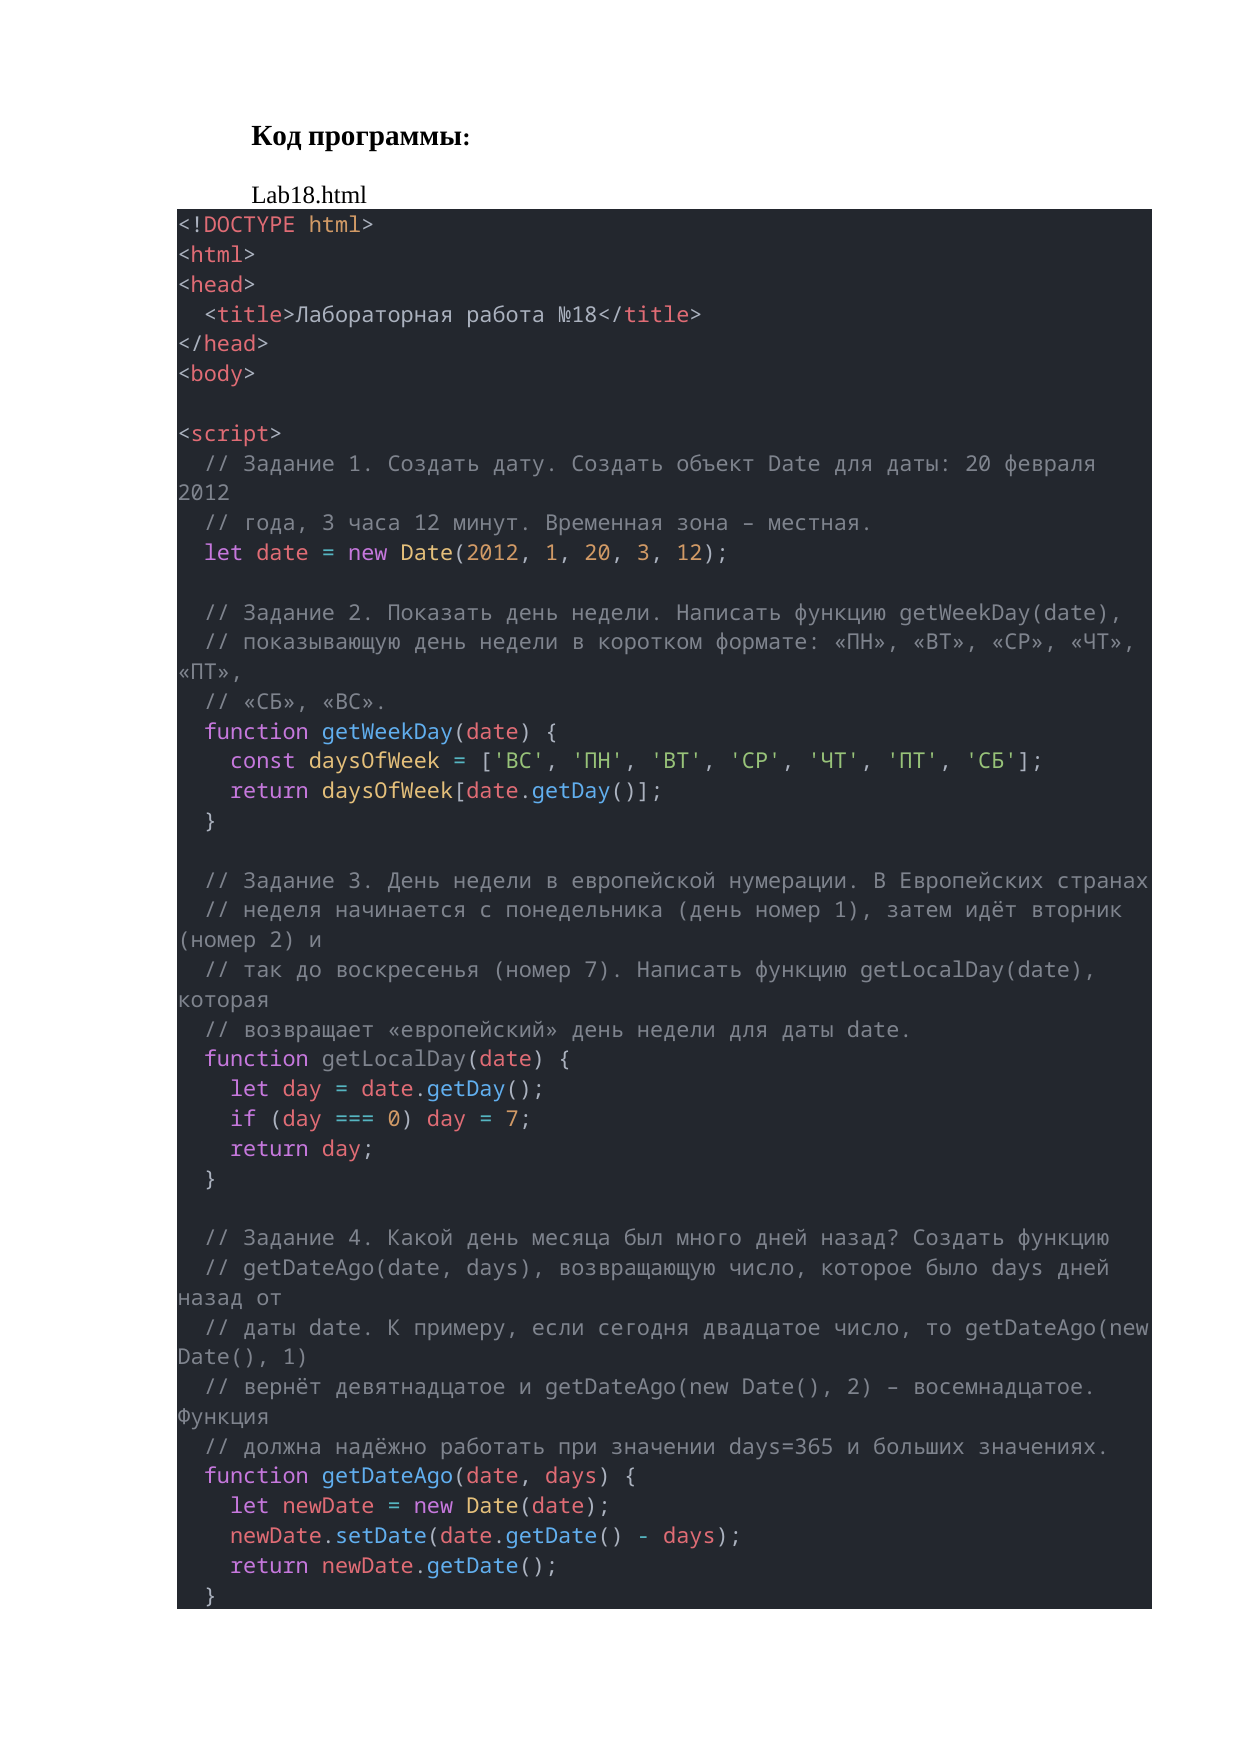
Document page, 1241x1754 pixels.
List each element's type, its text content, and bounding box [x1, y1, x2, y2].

text } [177, 1162, 1152, 1192]
text // Задание 4. Какой день месяца был много дней назад? Создать функцию [177, 1222, 1152, 1252]
text } [177, 805, 1152, 835]
text // так до воскресенья (номер 7). Написать функцию getLocalDay(date), которая [177, 954, 1152, 1013]
text // Задание 1. Создать дату. Создать объект Date для даты: 20 февраля 2012 [177, 447, 1152, 507]
text <head> [177, 269, 1152, 298]
text return newDate.getDate(); [177, 1550, 1152, 1579]
text <body> [177, 358, 1152, 388]
text Lab18.html [177, 180, 1152, 209]
text return day; [177, 1133, 1152, 1162]
text let day = date.getDay(); [177, 1073, 1152, 1103]
text } [177, 1579, 1152, 1609]
text const daysOfWeek = ['ВС', 'ПН', 'ВТ', 'СР', 'ЧТ', 'ПТ', 'СБ']; [177, 745, 1152, 775]
text </head> [177, 328, 1152, 358]
text function getDateAgo(date, days) { [177, 1460, 1152, 1490]
text // показывающую день недели в коротком формате: «ПН», «ВТ», «СР», «ЧТ», «ПТ», [177, 626, 1152, 686]
text <title>Лабораторная работа №18</title> [177, 298, 1152, 328]
text return daysOfWeek[date.getDay()]; [177, 775, 1152, 805]
text // Задание 2. Показать день недели. Написать функцию getWeekDay(date), [177, 596, 1152, 626]
text // года, 3 часа 12 минут. Временная зона – местная. [177, 507, 1152, 537]
text <!DOCTYPE html> [177, 209, 1152, 239]
text <script> [177, 418, 1152, 447]
text let date = new Date(2012, 1, 20, 3, 12); [177, 537, 1152, 567]
text // даты date. К примеру, если сегодня двадцатое число, то getDateAgo(new Date(), 1) [177, 1311, 1152, 1371]
text let newDate = new Date(date); [177, 1490, 1152, 1520]
text Код программы: [177, 118, 1152, 152]
text // возвращает «европейский» день недели для даты date. [177, 1013, 1152, 1043]
text // getDateAgo(date, days), возвращающую число, которое было days дней назад от [177, 1252, 1152, 1311]
text // неделя начинается с понедельника (день номер 1), затем идёт вторник (номер 2) и [177, 894, 1152, 954]
text // должна надёжно работать при значении days=365 и больших значениях. [177, 1431, 1152, 1460]
text // Задание 3. День недели в европейской нумерации. В Европейских странах [177, 864, 1152, 894]
text newDate.setDate(date.getDate() - days); [177, 1520, 1152, 1550]
text // «СБ», «ВС». [177, 686, 1152, 716]
text function getWeekDay(date) { [177, 716, 1152, 745]
text function getLocalDay(date) { [177, 1043, 1152, 1073]
text // вернёт девятнадцатое и getDateAgo(new Date(), 2) – восемнадцатое. Функция [177, 1371, 1152, 1431]
text if (day === 0) day = 7; [177, 1103, 1152, 1133]
text <html> [177, 239, 1152, 269]
